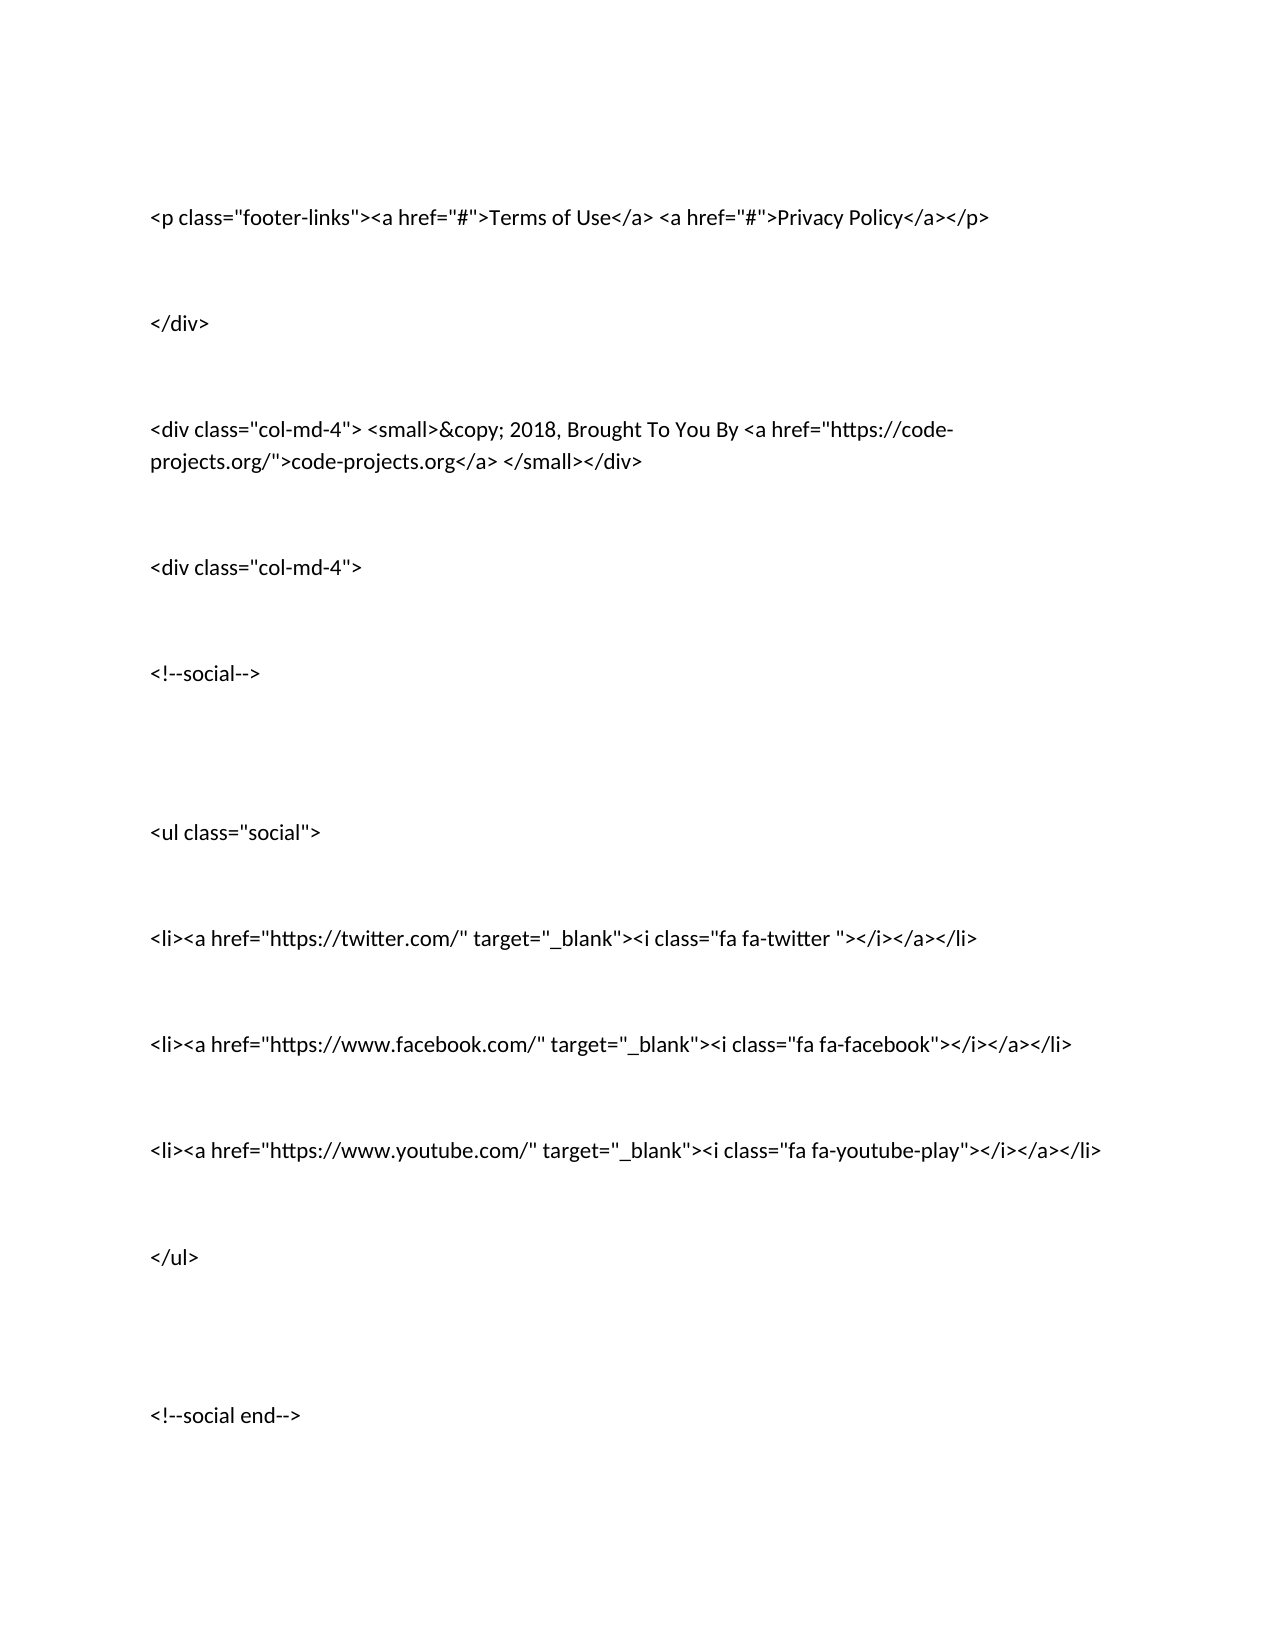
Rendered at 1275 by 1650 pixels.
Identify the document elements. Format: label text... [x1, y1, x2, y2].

text <li><a href="https://www.facebook.com/" target="_blank"><i class="fa fa-facebook"></i></a></li> [150, 1031, 1125, 1058]
text </div> [150, 309, 1125, 337]
text <!--social end--> [150, 1402, 1125, 1430]
text <div class="col-md-4"> <small>&copy; 2018, Brought To You By <a href="https://code-projects.org/">code-projects.org</a> </small></div> [150, 415, 1125, 475]
text <div class="col-md-4"> [150, 553, 1125, 581]
text </ul> [150, 1243, 1125, 1271]
text <!--social--> [150, 659, 1125, 687]
text <li><a href="https://www.youtube.com/" target="_blank"><i class="fa fa-youtube-play"></i></a></li> [150, 1137, 1125, 1164]
text <li><a href="https://twitter.com/" target="_blank"><i class="fa fa-twitter "></i></a></li> [150, 924, 1125, 952]
text <p class="footer-links"><a href="#">Terms of Use</a> <a href="#">Privacy Policy</a></p> [150, 203, 1125, 231]
text <ul class="social"> [150, 818, 1125, 846]
